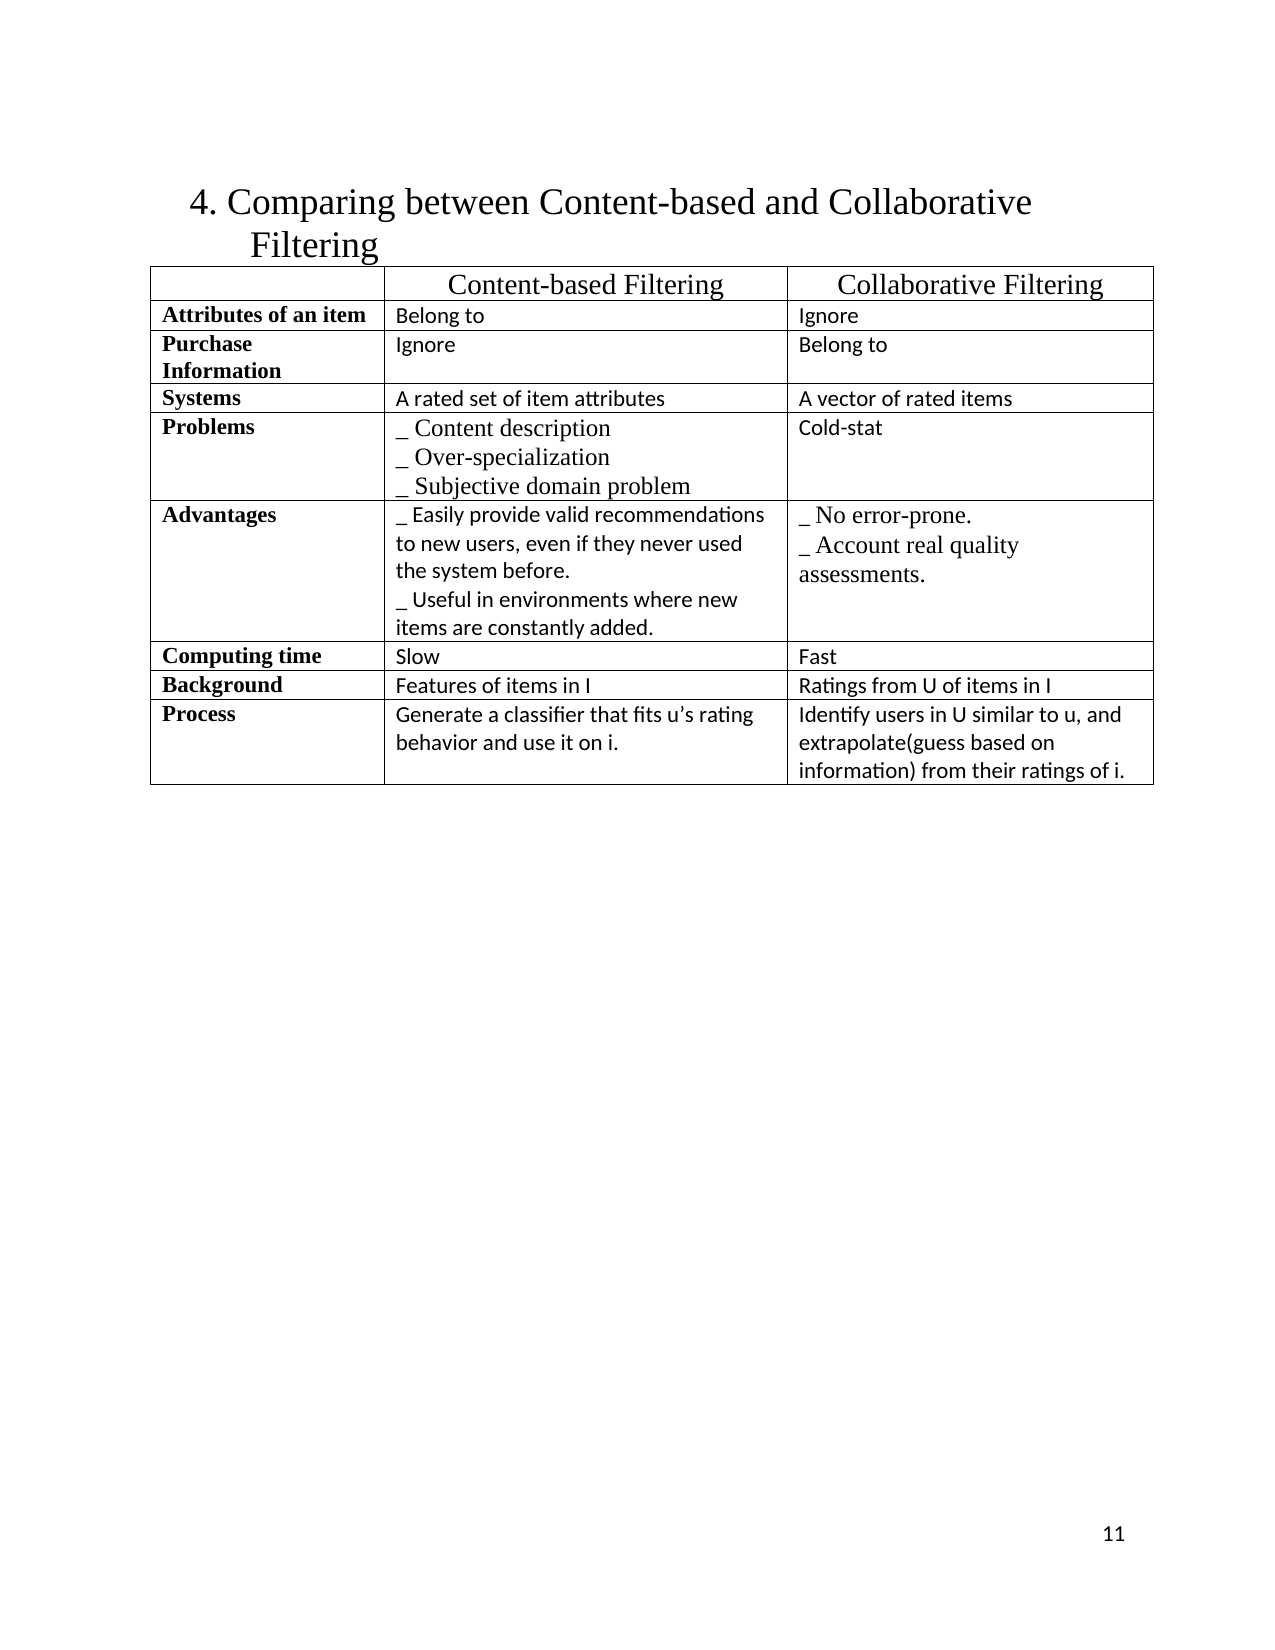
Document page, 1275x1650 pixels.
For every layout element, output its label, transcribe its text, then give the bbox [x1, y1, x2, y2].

table_cell Ratings from U of items in I [788, 671, 1153, 699]
table_cell _ Easily provide valid recommendations to new users, even if they never used the system before. _ Useful in environments where new items are constantly added. [385, 501, 787, 641]
table_cell Fast [788, 642, 1153, 670]
table_cell _ No error-prone. _ Account real quality assessments. [788, 501, 1153, 641]
table_cell Purchase Information [151, 331, 384, 383]
subtitle 4. Comparing between Content-based and Collaborative Filtering [189, 179, 1125, 266]
table_cell Belong to [385, 301, 787, 329]
table_cell A vector of rated items [788, 384, 1153, 412]
table_header [151, 267, 384, 300]
table_cell Systems [151, 384, 384, 412]
table_header Collaborative Filtering [788, 267, 1153, 300]
table_cell Belong to [788, 331, 1153, 383]
table_cell Background [151, 671, 384, 699]
table_cell Advantages [151, 501, 384, 641]
table_cell Ignore [385, 331, 787, 383]
table_cell Ignore [788, 301, 1153, 329]
table_cell Identify users in U similar to u, and extrapolate(guess based on information) from their ratings of i. [788, 700, 1153, 784]
table_cell Cold-stat [788, 413, 1153, 499]
table_cell Generate a classifier that fits u’s rating behavior and use it on i. [385, 700, 787, 784]
table_cell Computing time [151, 642, 384, 670]
table_cell Features of items in I [385, 671, 787, 699]
table_cell Attributes of an item [151, 301, 384, 329]
table_cell _ Content description _ Over-specialization _ Subjective domain problem [610, 413, 787, 499]
table_cell Problems [151, 413, 384, 499]
table_cell Process [151, 700, 384, 784]
table_cell Slow [385, 642, 787, 670]
table_header Content-based Filtering [385, 267, 787, 300]
table_cell A rated set of item attributes [385, 384, 787, 412]
